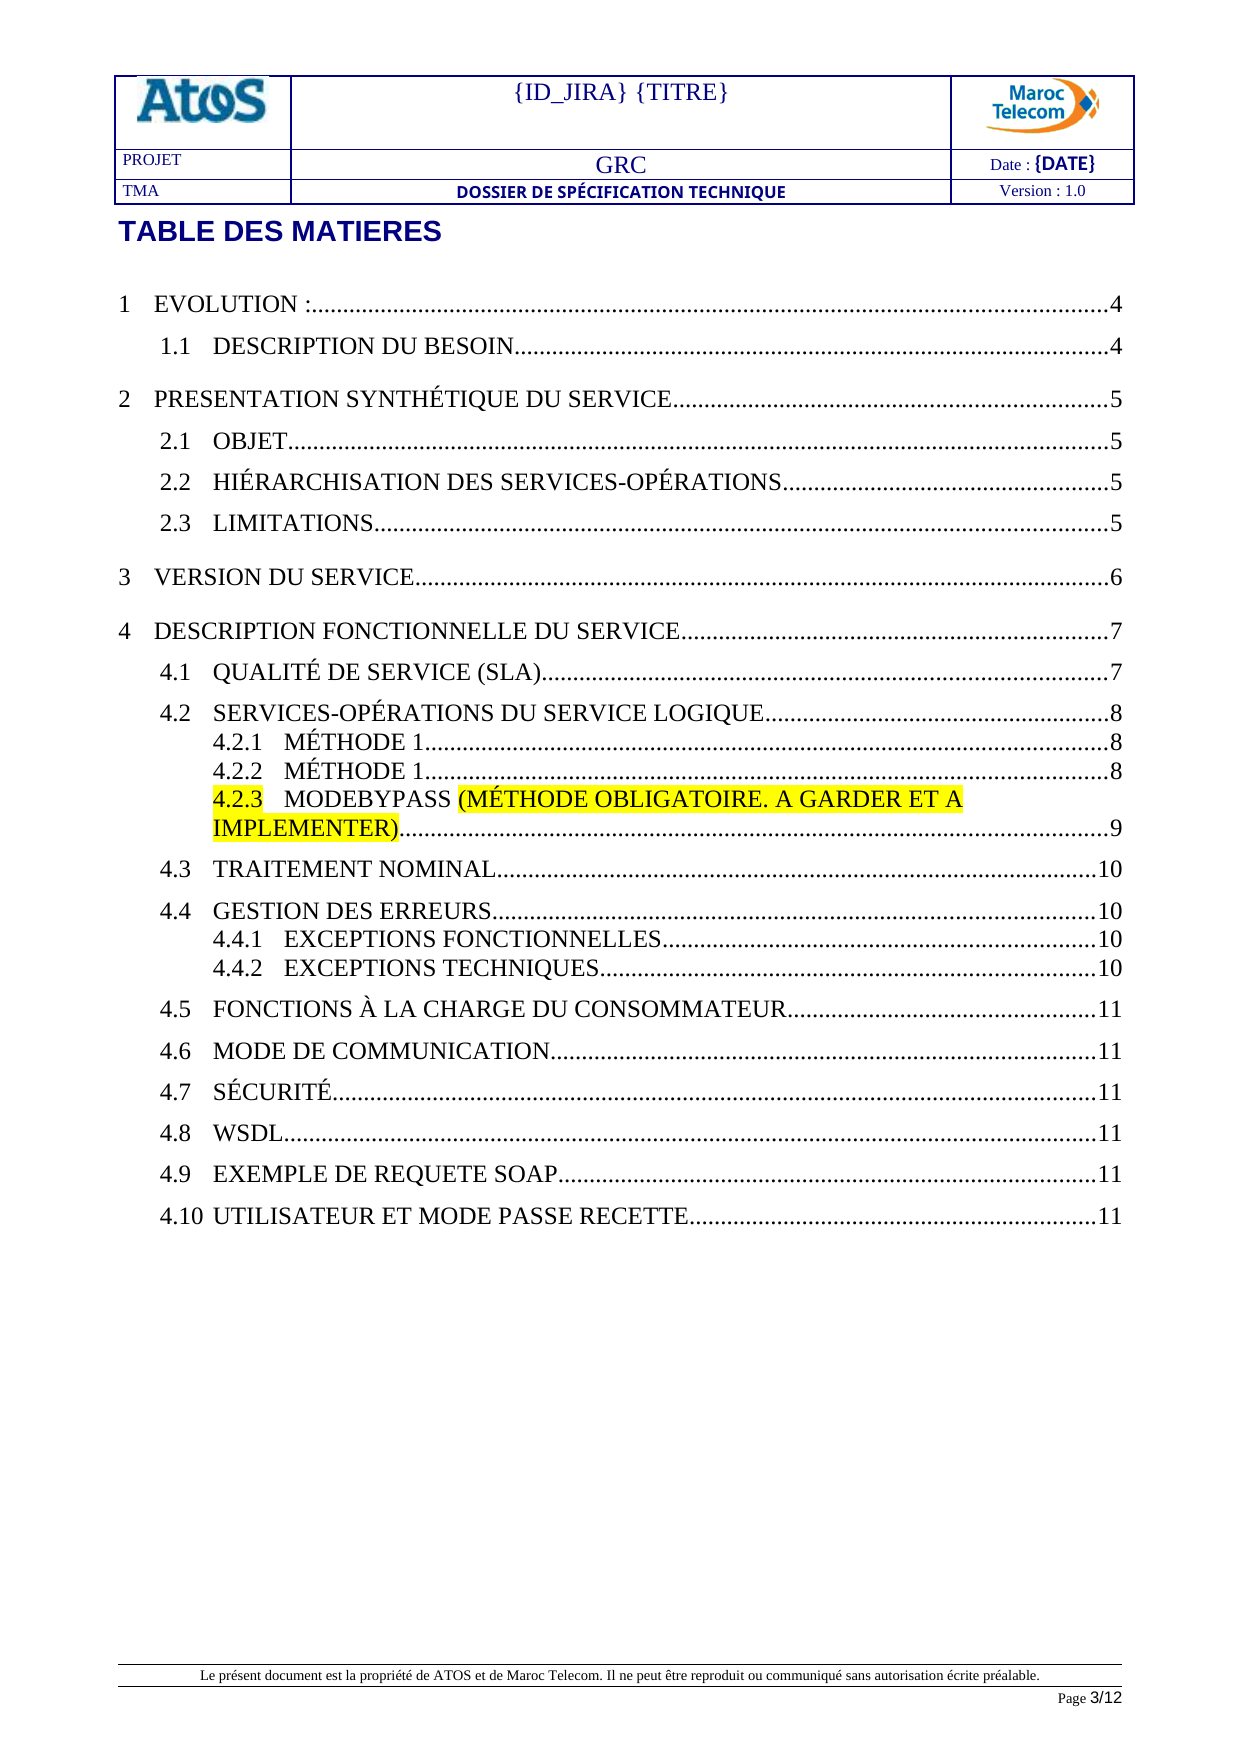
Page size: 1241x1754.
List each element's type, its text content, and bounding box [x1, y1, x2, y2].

text 4 Description fonctionnelle du service 7 [118, 616, 1122, 644]
text 2.1 Objet 5 [159, 426, 1122, 454]
text 1 Evolution : 4 [118, 289, 1122, 318]
text TABLE DES MATIERES [118, 214, 1122, 248]
text 4.2.2 Méthode 1 8 [213, 756, 1122, 784]
text 4.3 Traitement nominal 10 [159, 854, 1122, 883]
text 4.2 Services-Opérations du service logique 8 [159, 698, 1122, 727]
text 4.9 eXEMPLE DE REQUETE SOAP 11 [159, 1159, 1122, 1188]
text 4.5 Fonctions à la charge du consommateur 11 [159, 994, 1122, 1023]
text 4.4.1 Exceptions fonctionnelles 10 [213, 924, 1122, 953]
text 4.10 uTILISATEUR ET MODE PASSE RECETTE 11 [159, 1201, 1122, 1229]
text 4.8 WSDL 11 [159, 1118, 1122, 1147]
text 2.2 Hiérarchisation des services-opérations 5 [159, 467, 1122, 496]
text 4.1 Qualité de service (SLA) 7 [159, 657, 1122, 686]
text 4.4.2 Exceptions techniques 10 [213, 953, 1122, 982]
text 4.7 Sécurité 11 [159, 1077, 1122, 1106]
text 4.2.3 modeByPass (Méthode obligatoire. A garder et a implementer) 9 [213, 784, 1122, 842]
text 2.3 Limitations 5 [159, 508, 1122, 537]
text 4.4 Gestion des erreurs 10 [159, 896, 1122, 924]
text 4.6 Mode de Communication 11 [159, 1036, 1122, 1064]
text 1.1 Description du besoin 4 [159, 331, 1122, 359]
text 4.2.1 Méthode 1 8 [213, 727, 1122, 756]
text 3 Version du service 6 [118, 562, 1122, 591]
text 2 Presentation synthétique du service 5 [118, 384, 1122, 413]
picture [985, 76, 1100, 134]
picture [136, 76, 270, 123]
